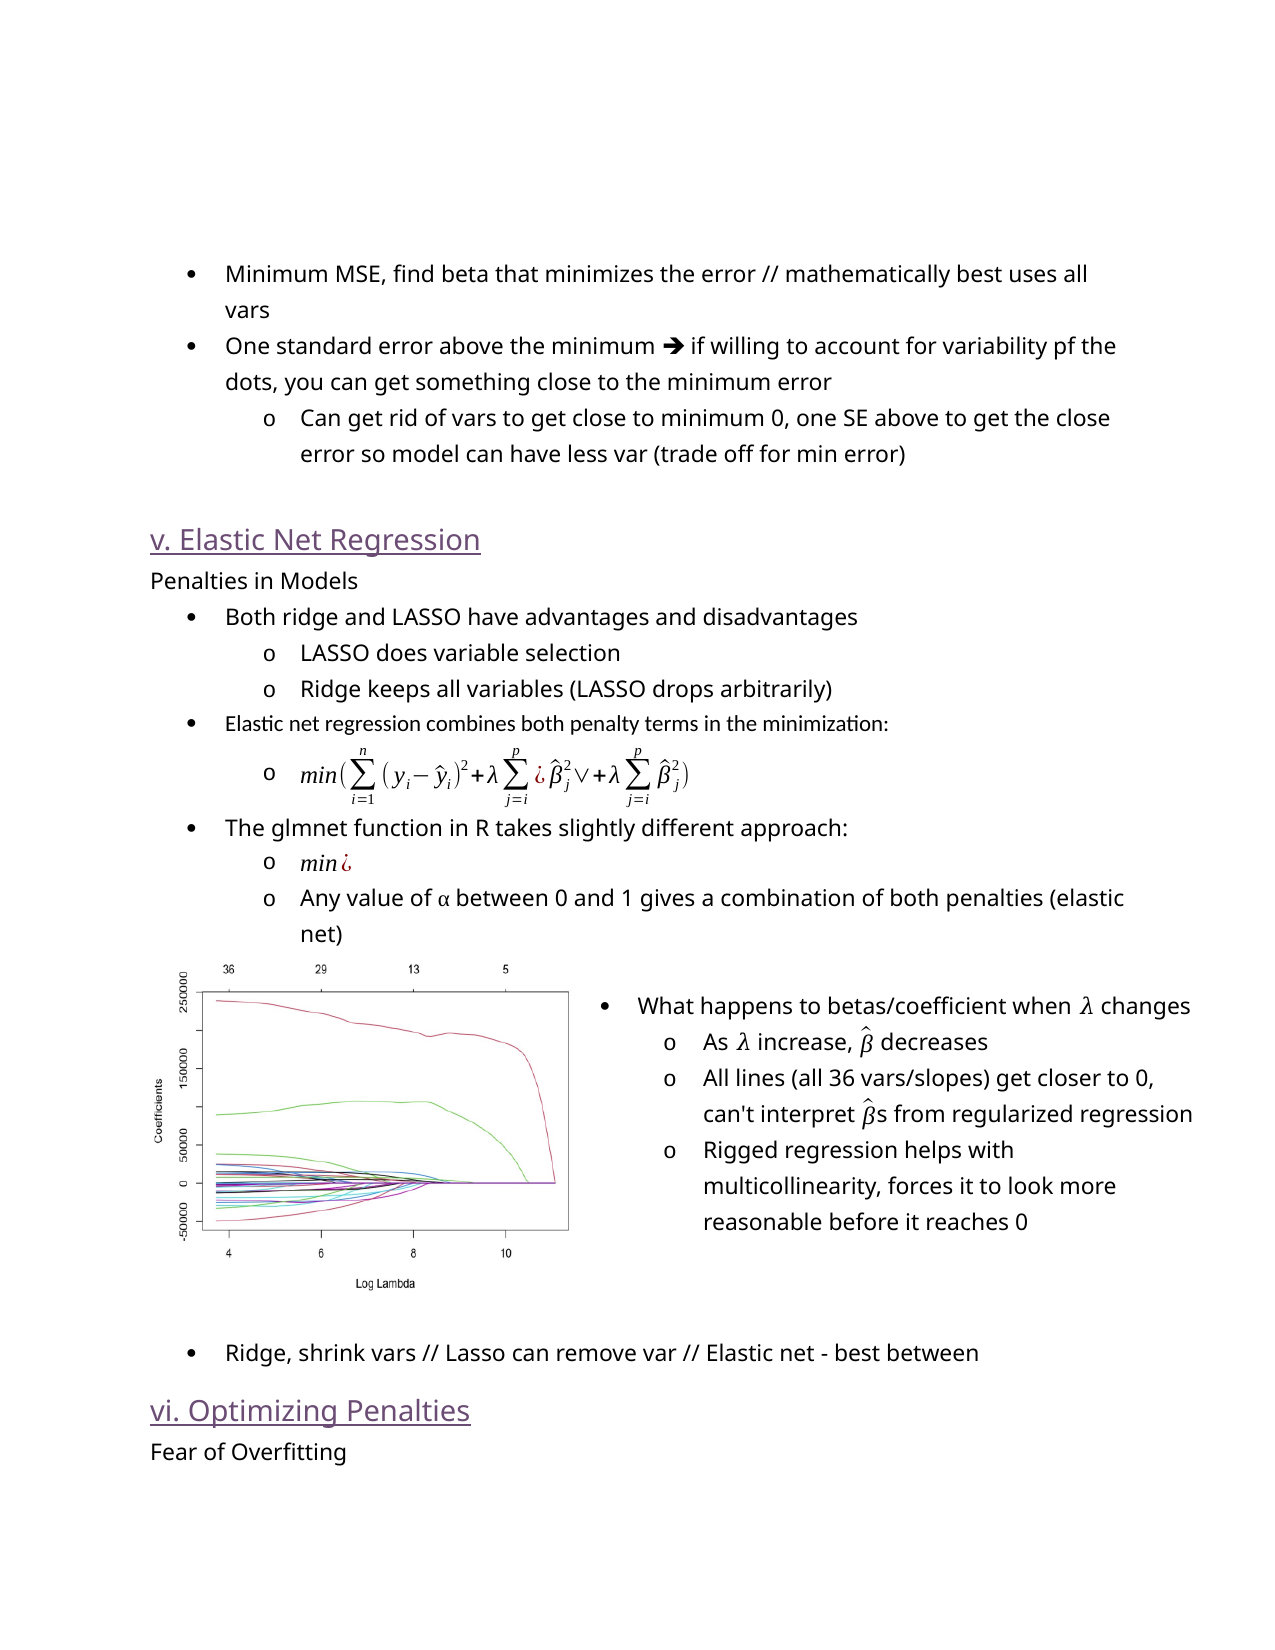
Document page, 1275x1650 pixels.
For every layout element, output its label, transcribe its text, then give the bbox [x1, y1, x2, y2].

table_header [131, 954, 591, 1337]
text vi. Optimizing Penalties [150, 1390, 1125, 1430]
text Penalties in Models [150, 565, 1125, 596]
list The glmnet function in R takes slightly different approach: [187, 812, 1125, 843]
list LASSO does variable selection [262, 637, 1125, 668]
text v. Elastic Net Regression [150, 519, 1125, 559]
list Can get rid of vars to get close to minimum 0, one SE above to get the close error so model can have less var (trade off for min error) [262, 402, 1125, 469]
list Ridge keeps all variables (LASSO drops arbitrarily) [262, 673, 1125, 704]
picture [153, 953, 579, 1298]
list One standard error above the minimum if willing to account for variability pf the dots, you can get something close to the minimum error [187, 330, 1125, 397]
list Any value of α between 0 and 1 gives a combination of both penalties (elastic net) [262, 882, 1125, 949]
list Ridge, shrink vars // Lasso can remove var // Elastic net - best between [187, 1337, 1125, 1369]
list Minimum MSE, find beta that minimizes the error // mathematically best uses all vars [187, 258, 1125, 325]
list Elastic net regression combines both penalty terms in the minimization: [187, 709, 1125, 737]
table_header What happens to betas/coefficient when 𝜆 changes As 𝜆 increase, decreases All lines (all 36 vars/slopes) get closer to 0, can't interpret s from regularized regression Rigged regression helps with multicollinearity, forces it to look more reasonable before it reaches 0 [591, 954, 1209, 1337]
text Fear of Overfitting [150, 1436, 1125, 1467]
list Both ridge and LASSO have advantages and disadvantages [187, 601, 1125, 632]
